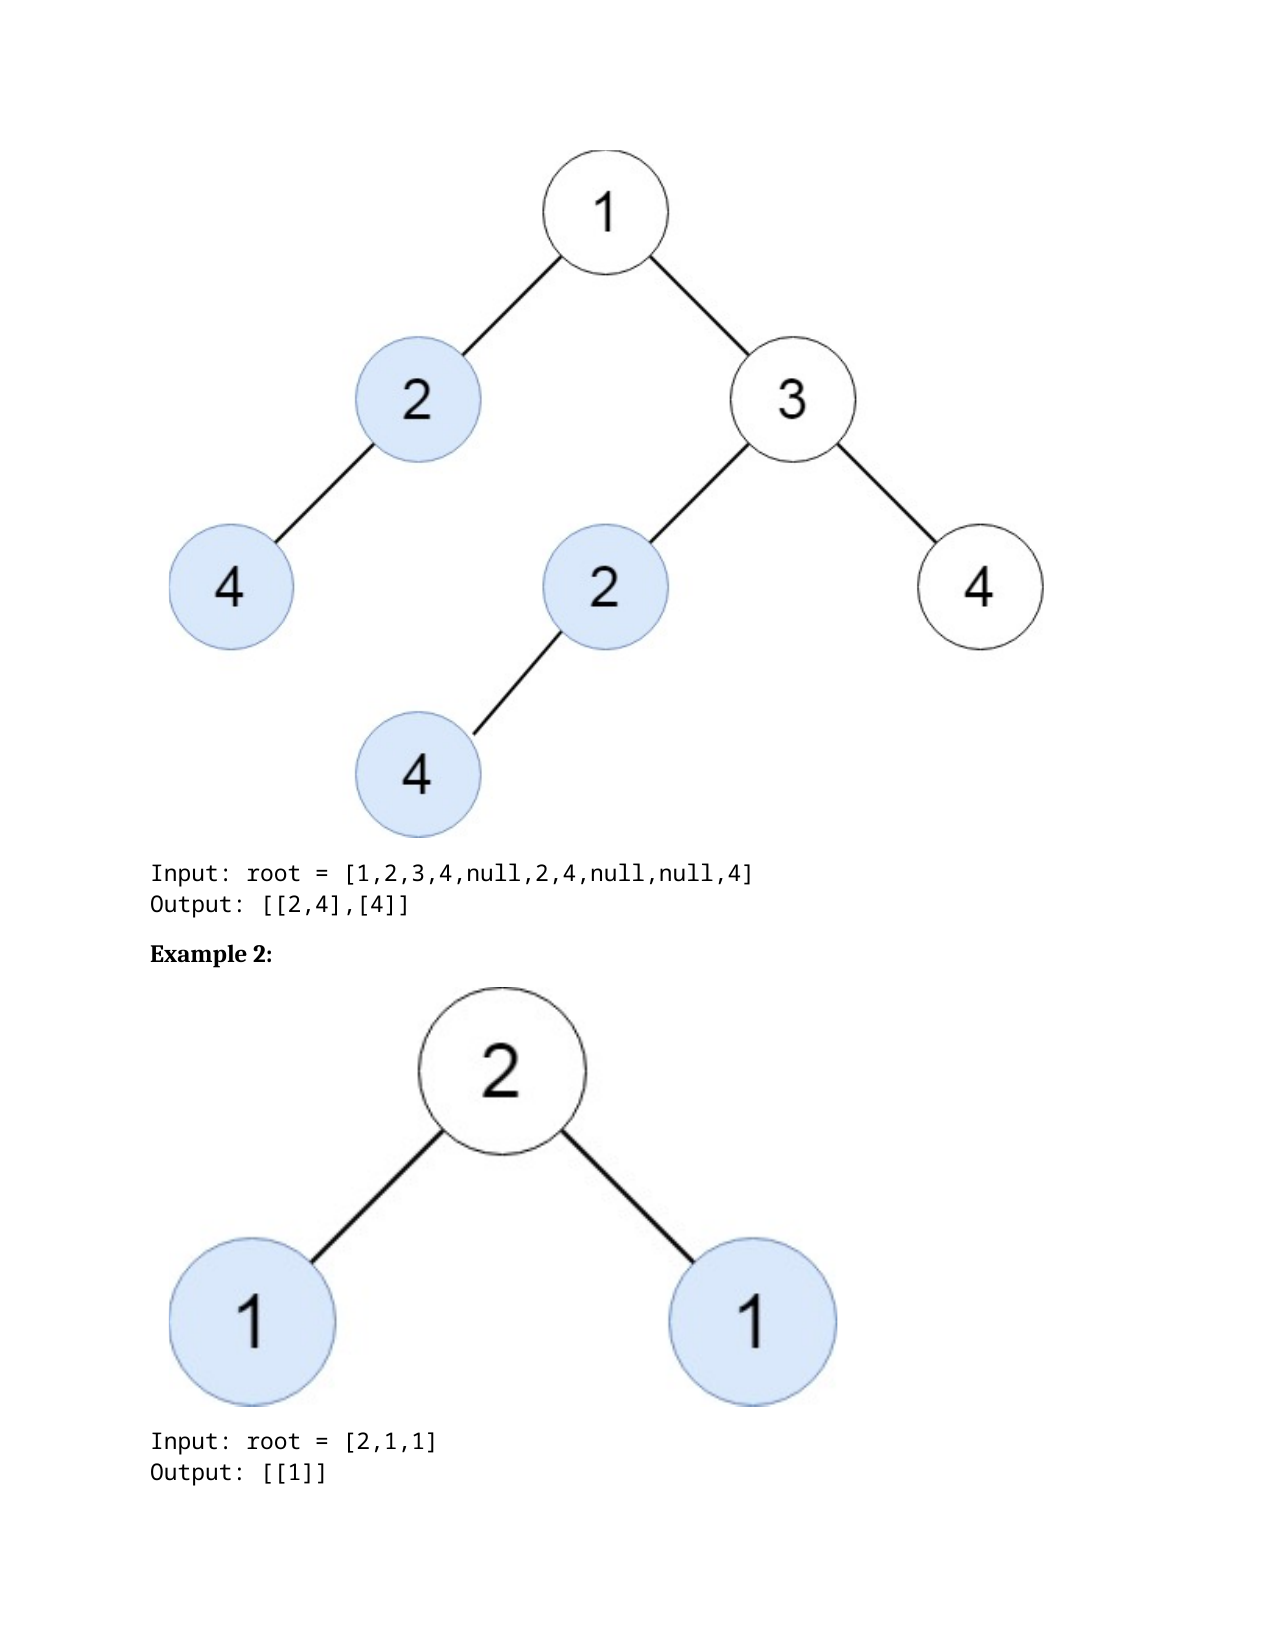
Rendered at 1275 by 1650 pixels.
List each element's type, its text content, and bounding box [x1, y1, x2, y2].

text Input: root = [1,2,3,4,null,2,4,null,null,4] Output: [[2,4],[4]] [150, 857, 1125, 919]
picture [168, 987, 838, 1407]
text Example 2: [150, 940, 1125, 969]
text Input: root = [2,1,1] Output: [[1]] [150, 1425, 1125, 1487]
picture [168, 150, 1044, 838]
